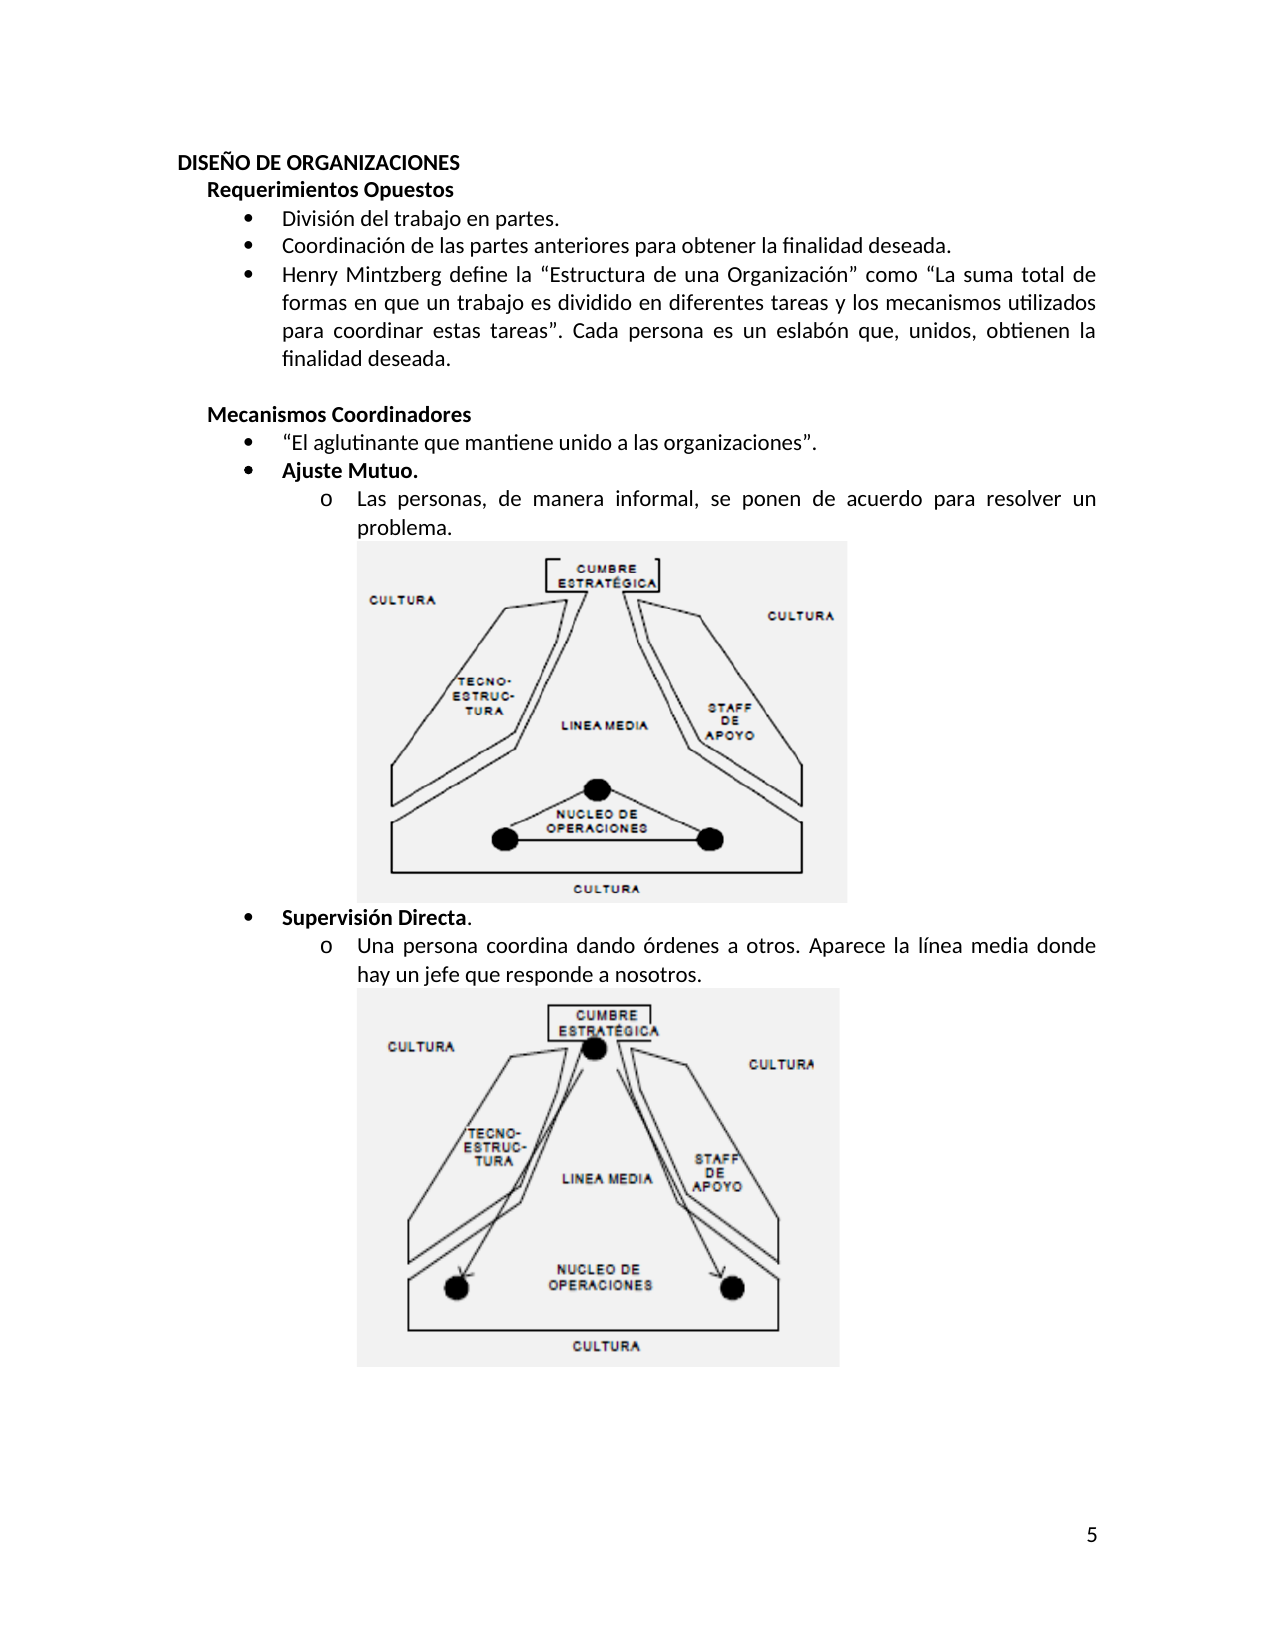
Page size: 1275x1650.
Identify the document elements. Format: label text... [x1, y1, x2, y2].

picture [356, 541, 848, 903]
text Mecanismos Coordinadores [207, 400, 1098, 428]
list “El aglutinante que mantiene unido a las organizaciones”. [244, 428, 1098, 456]
text Requerimientos Opuestos [177, 176, 1098, 204]
list Henry Mintzberg define la “Estructura de una Organización” como “La suma total de formas en que un trabajo es dividido en diferentes tareas y los mecanismos utilizados para coordinar estas tareas”. Cada persona es un eslabón que, unidos, obtienen la finalidad deseada. [244, 260, 1098, 372]
list Coordinación de las partes anteriores para obtener la finalidad deseada. [244, 232, 1098, 260]
list División del trabajo en partes. [244, 204, 1098, 232]
list Una persona coordina dando órdenes a otros. Aparece la línea media donde hay un jefe que responde a nosotros. [319, 931, 1098, 988]
list Ajuste Mutuo. [244, 456, 1098, 484]
picture [356, 988, 840, 1367]
text DISEÑO DE ORGANIZACIONES [177, 148, 1098, 176]
list Las personas, de manera informal, se ponen de acuerdo para resolver un problema. [319, 484, 1098, 541]
list Supervisión Directa. [244, 903, 1098, 931]
